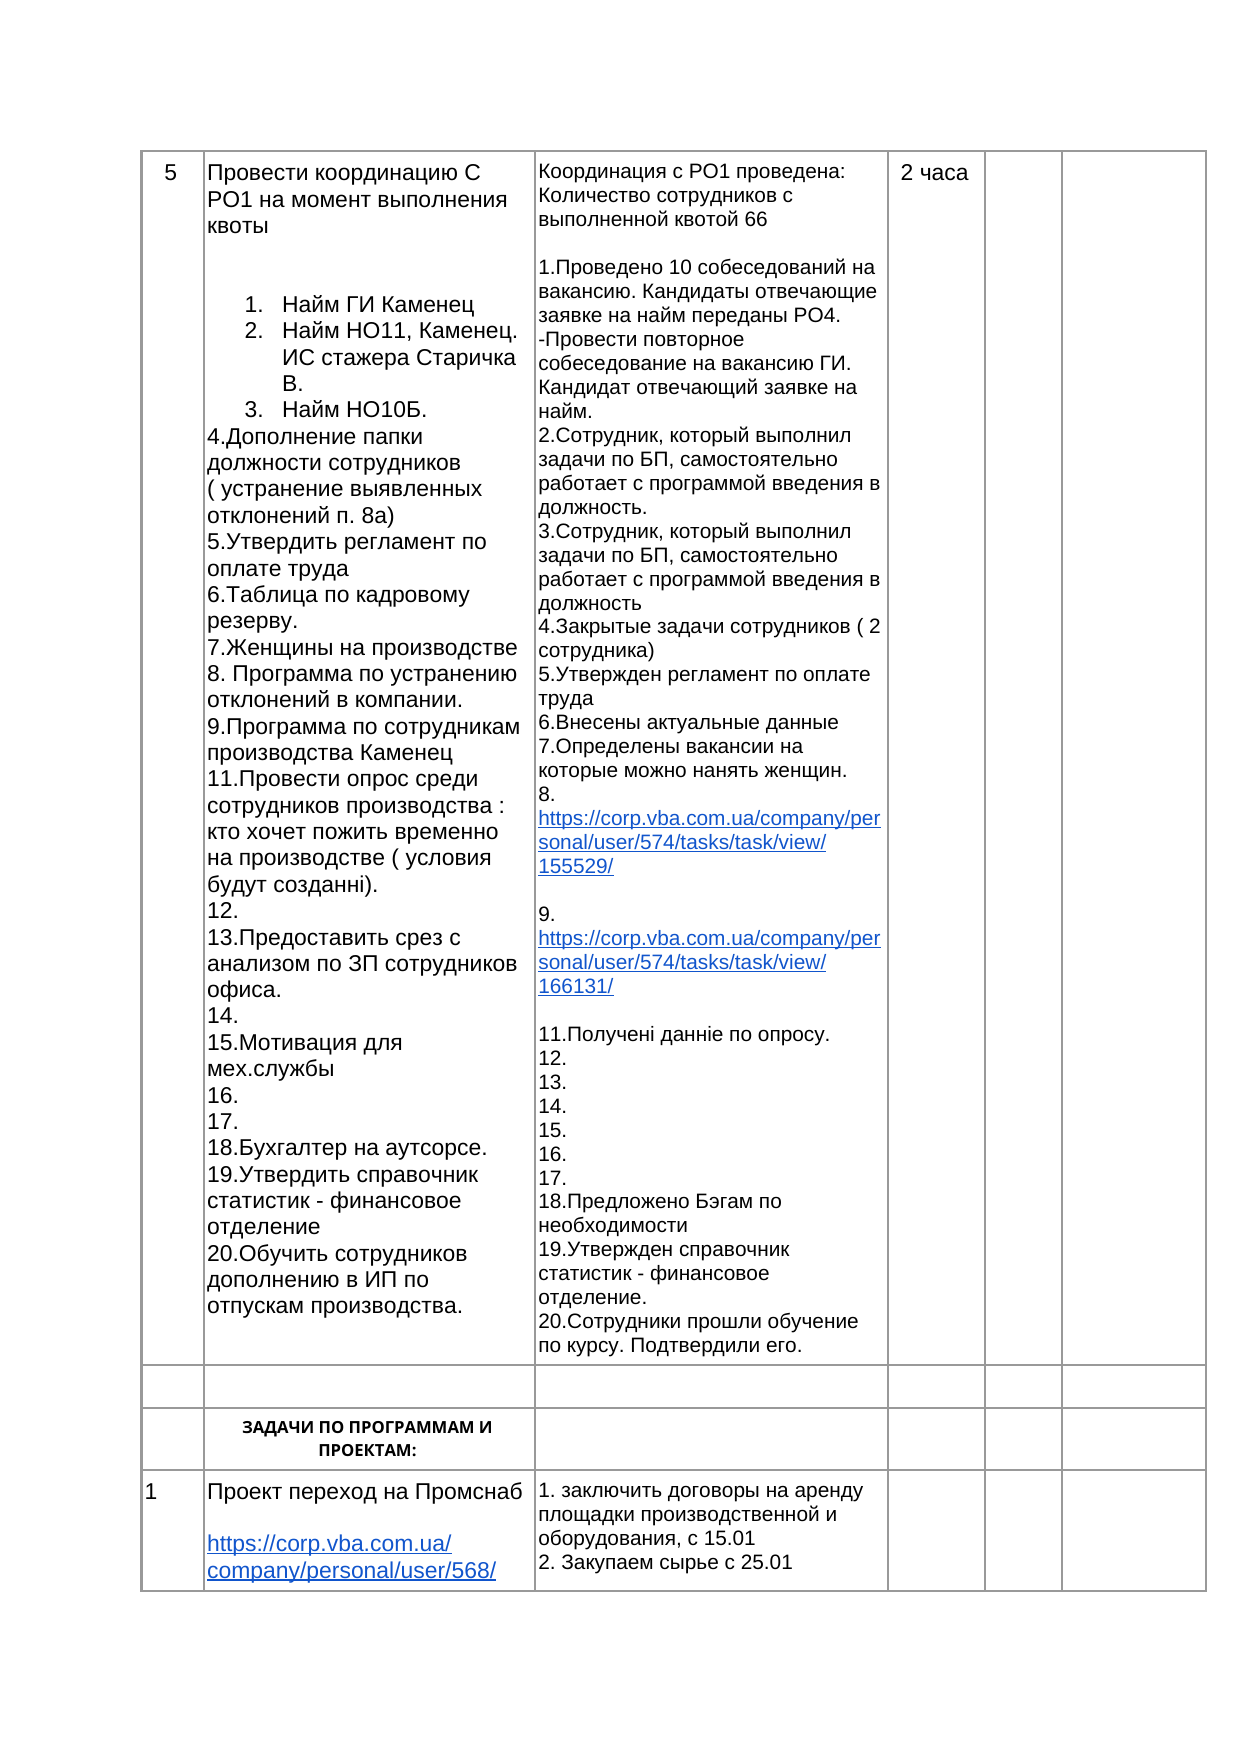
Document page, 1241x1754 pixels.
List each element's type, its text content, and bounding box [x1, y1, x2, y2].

table_cell [205, 1366, 534, 1407]
table_cell [986, 1471, 1061, 1590]
table_cell [1063, 1366, 1205, 1407]
table_cell [889, 1471, 984, 1590]
table_cell 5 [143, 152, 203, 1364]
table_cell [143, 1366, 203, 1407]
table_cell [205, 1471, 534, 1590]
table_cell [889, 1409, 984, 1468]
table_cell [1063, 1471, 1205, 1590]
table_cell Провести координацию С РО1 на момент выполнения квоты Найм ГИ Каменец Найм НО11, Каменец. ИС стажера Старичка В. Найм НО10Б. 4.Дополнение папки должности сотрудников ( устранение выявленных отклонений п. 8а) 5.Утвердить регламент по оплате труда 6.Таблица по кадровому резерву. 7.Женщины на производстве 8. Программа по устранению отклонений в компании. 9.Программа по сотрудникам производства Каменец 11.Провести опрос среди сотрудников производства : кто хочет пожить временно на производстве ( условия будут созданні). 12. 13.Предоставить срез с анализом по ЗП сотрудников офиса. 14. 15.Мотивация для мех.службы 16. 17. 18.Бухгалтер на аутсорсе. 19.Утвердить справочник статистик - финансовое отделение 20.Обучить сотрудников дополнению в ИП по отпускам производства. [205, 152, 534, 1364]
table_cell [536, 1409, 887, 1468]
table_cell [986, 1409, 1061, 1468]
table_cell [1063, 152, 1205, 1364]
table_cell [143, 1409, 203, 1468]
table_cell [986, 152, 1061, 1364]
table_cell 2 часа [889, 152, 984, 1364]
table_cell [986, 1366, 1061, 1407]
table_cell [536, 1366, 887, 1407]
table_cell Координация с РО1 проведена: Количество сотрудников с выполненной квотой 66 1.Проведено 10 собеседований на вакансию. Кандидаты отвечающие заявке на найм переданы РО4. -Провести повторное собеседование на вакансию ГИ. Кандидат отвечающий заявке на найм. 2.Сотрудник, который выполнил задачи по БП, самостоятельно работает с программой введения в должность. 3.Сотрудник, который выполнил задачи по БП, самостоятельно работает с программой введения в должность 4.Закрытые задачи сотрудников ( 2 сотрудника) 5.Утвержден регламент по оплате труда 6.Внесены актуальные данные 7.Определены вакансии на которые можно нанять женщин. 8. https://corp.vba.com.ua/company/personal/user/574/tasks/task/view/155529/ 9. https://corp.vba.com.ua/company/personal/user/574/tasks/task/view/166131/ 11.Получені данніе по опросу. 12. 13. 14. 15. 16. 17. 18.Предложено Бэгам по необходимости 19.Утвержден справочник статистик - финансовое отделение. 20.Сотрудники прошли обучение по курсу. Подтвердили его. [536, 152, 887, 1364]
table_cell 1 [143, 1471, 203, 1590]
table_cell ЗАДАЧИ ПО ПРОГРАММАМ И ПРОЕКТАМ: [205, 1409, 534, 1468]
table_cell [889, 1366, 984, 1407]
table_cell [536, 1471, 887, 1590]
table_cell [1063, 1409, 1205, 1468]
